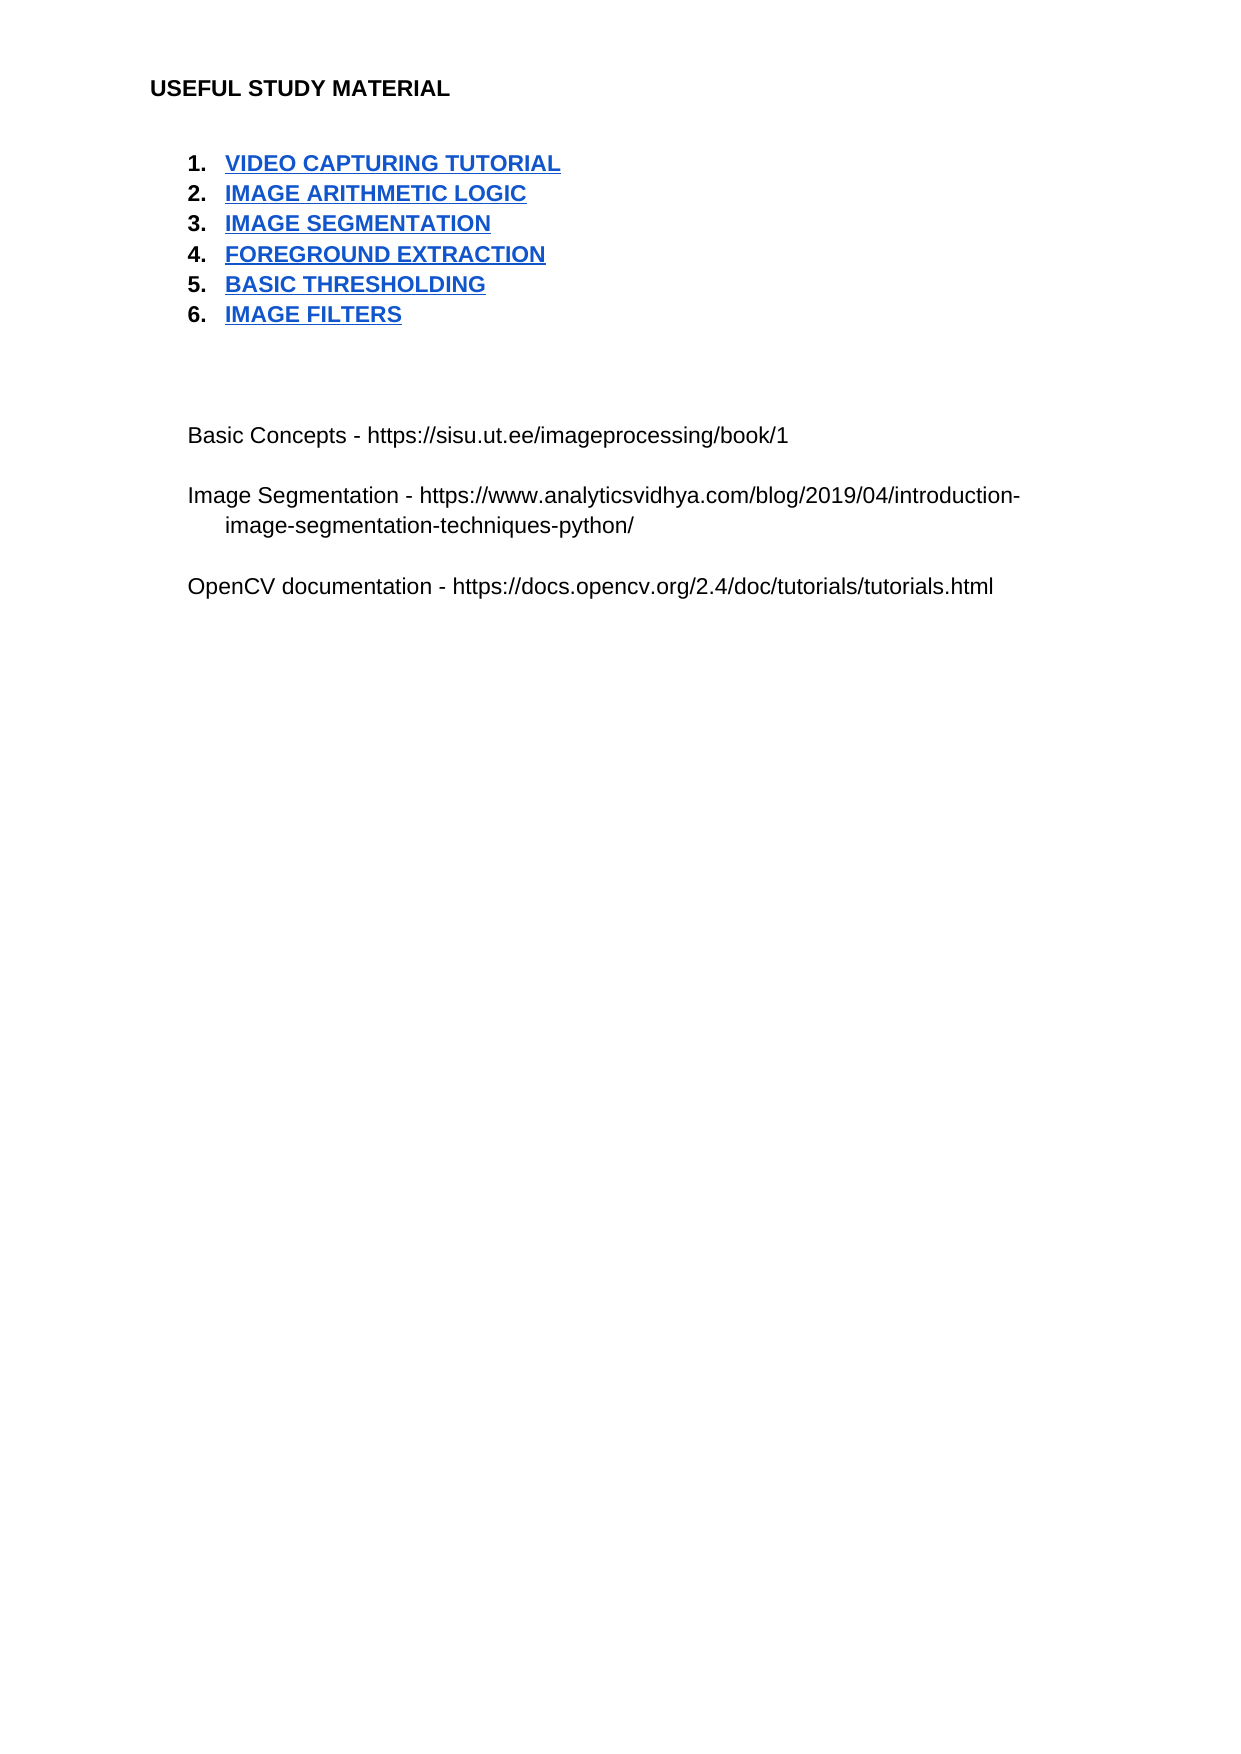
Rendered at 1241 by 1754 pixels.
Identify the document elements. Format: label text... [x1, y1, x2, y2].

list VIDEO CAPTURING TUTORIAL [187, 150, 1090, 176]
list IMAGE SEGMENTATION [187, 210, 1090, 237]
list IMAGE ARITHMETIC LOGIC [187, 180, 1090, 207]
text Image Segmentation - https://www.analyticsvidhya.com/blog/2019/04/introduction-image-segmentation-techniques-python/ [187, 482, 1090, 539]
list FOREGROUND EXTRACTION [187, 241, 1090, 267]
list BASIC THRESHOLDING [187, 271, 1090, 297]
text Basic Concepts - https://sisu.ut.ee/imageprocessing/book/1 [187, 422, 1090, 448]
list IMAGE FILTERS [187, 301, 1090, 327]
text OpenCV documentation - https://docs.opencv.org/2.4/doc/tutorials/tutorials.html [187, 573, 1090, 599]
